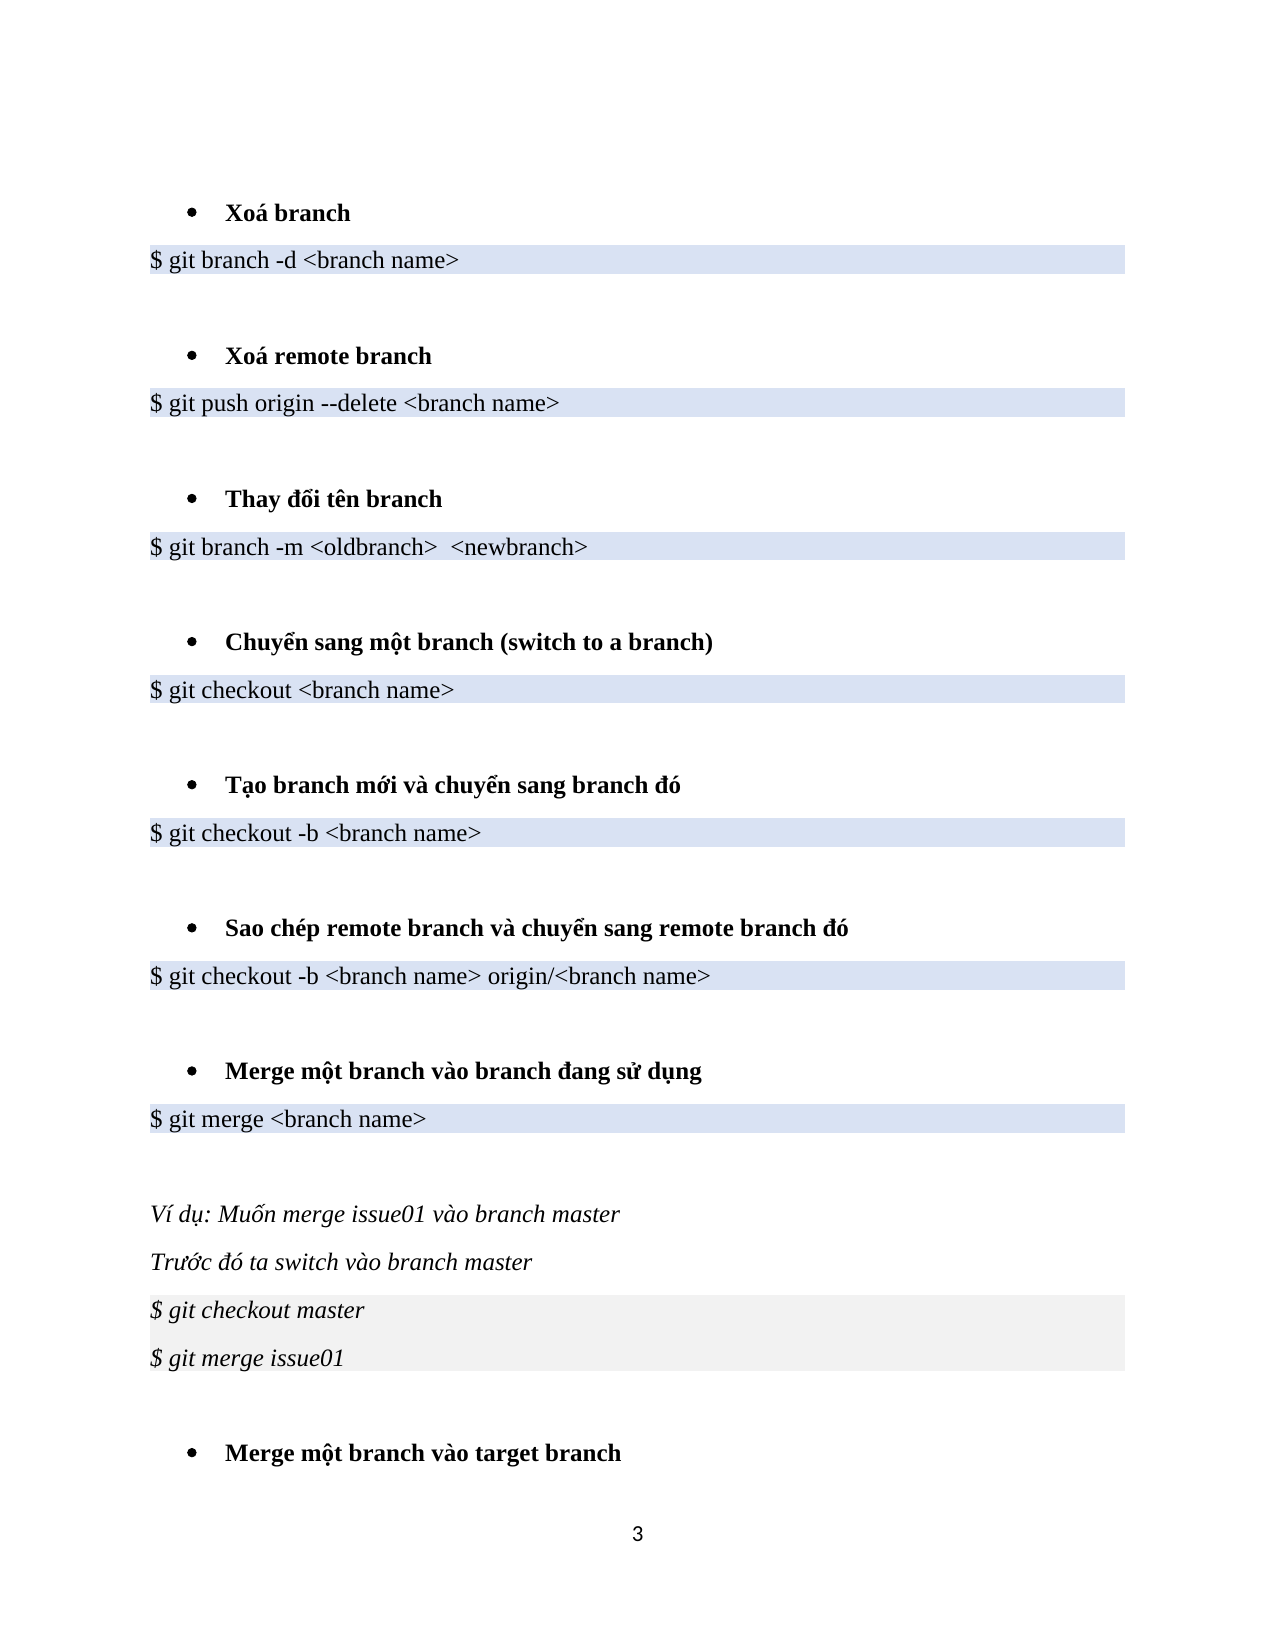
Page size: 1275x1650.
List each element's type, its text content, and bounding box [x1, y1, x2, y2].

text $ git merge <branch name> [150, 1104, 1125, 1133]
text $ git branch -m <oldbranch> <newbranch> [150, 532, 1125, 560]
text $ git push origin --delete <branch name> [150, 388, 1125, 417]
list Merge một branch vào branch đang sử dụng [187, 1056, 1125, 1085]
list Xoá branch [187, 198, 1125, 226]
text $ git checkout <branch name> [150, 675, 1125, 703]
text Trước đó ta switch vào branch master [150, 1247, 1125, 1276]
text Ví dụ: Muốn merge issue01 vào branch master [150, 1199, 1125, 1228]
text $ git checkout master [150, 1295, 1125, 1324]
list Merge một branch vào target branch [187, 1438, 1125, 1467]
list Thay đổi tên branch [187, 484, 1125, 513]
text $ git merge issue01 [150, 1343, 1125, 1371]
list Chuyển sang một branch (switch to a branch) [187, 627, 1125, 656]
list Sao chép remote branch và chuyển sang remote branch đó [187, 913, 1125, 942]
text $ git branch -d <branch name> [150, 245, 1125, 274]
text $ git checkout -b <branch name> origin/<branch name> [150, 961, 1125, 990]
list Xoá remote branch [187, 341, 1125, 369]
text $ git checkout -b <branch name> [150, 818, 1125, 847]
list Tạo branch mới và chuyển sang branch đó [187, 770, 1125, 799]
